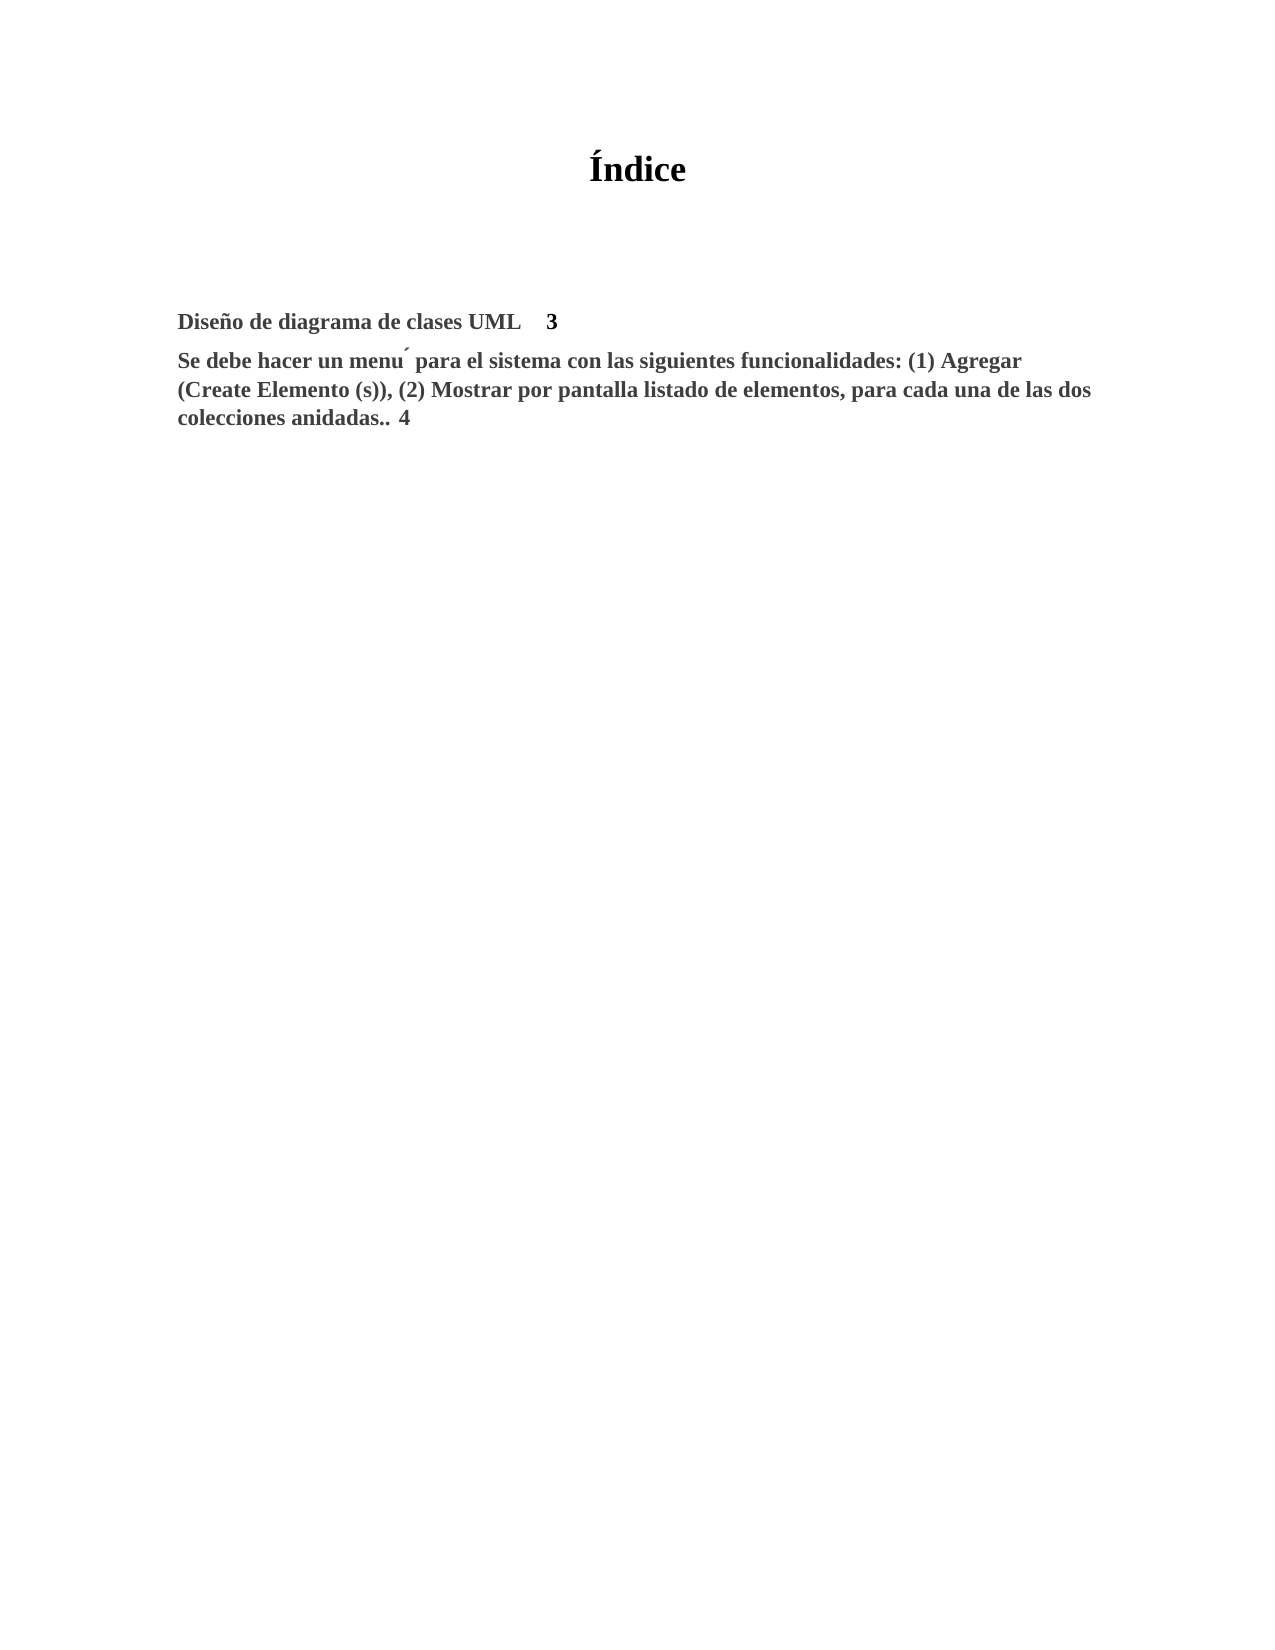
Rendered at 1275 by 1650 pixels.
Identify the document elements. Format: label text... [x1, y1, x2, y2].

text Índice [177, 148, 1098, 189]
